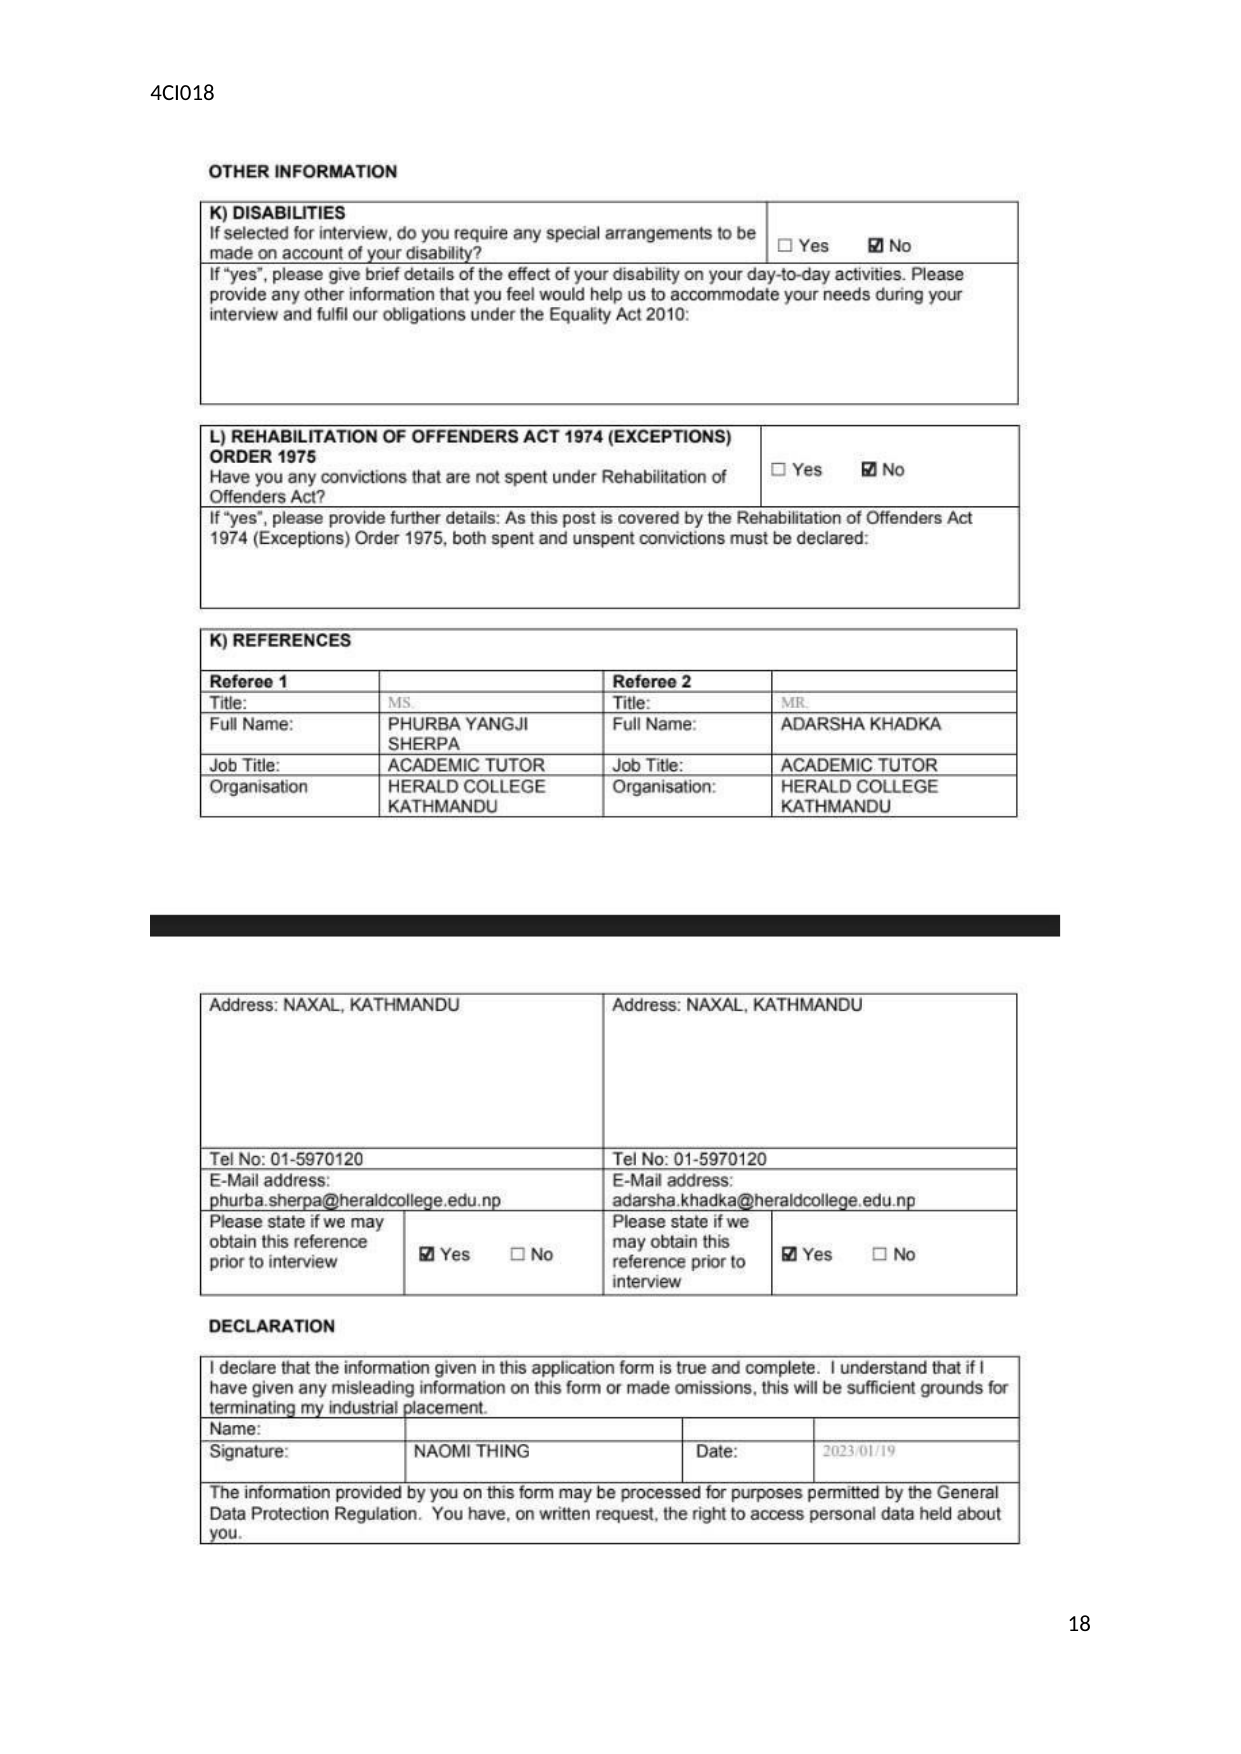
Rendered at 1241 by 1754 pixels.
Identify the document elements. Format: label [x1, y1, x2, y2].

picture [150, 149, 1061, 1604]
